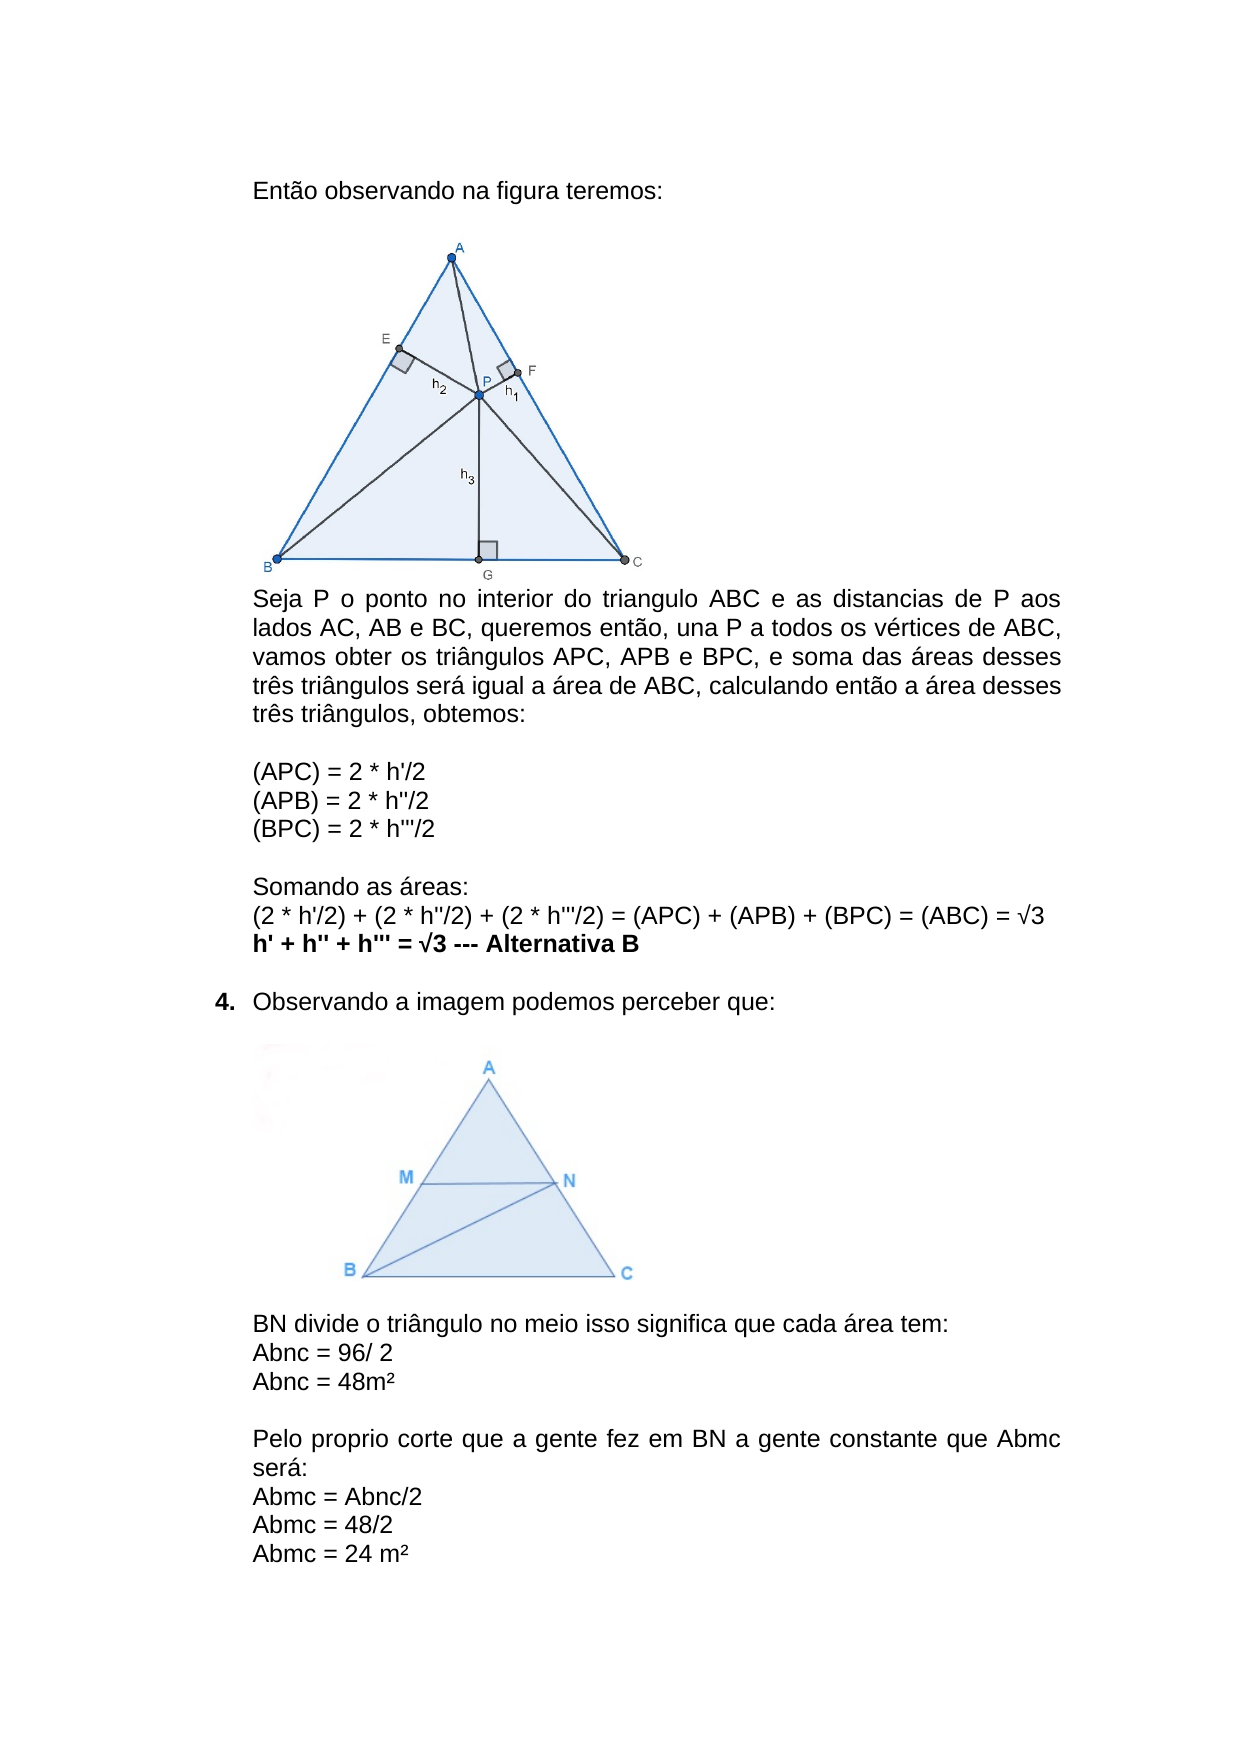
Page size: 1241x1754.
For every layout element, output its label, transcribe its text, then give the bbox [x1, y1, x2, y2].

picture [252, 233, 649, 585]
text (APC) = 2 * h'/2 [252, 757, 1063, 786]
text (BPC) = 2 * h'''/2 [252, 814, 1063, 843]
text Abnc = 96/ 2 [252, 1338, 1063, 1367]
text (APB) = 2 * h''/2 [252, 786, 1063, 814]
picture [252, 1044, 752, 1281]
text Abmc = 24 m² [252, 1539, 1063, 1568]
text Abmc = Abnc/2 [252, 1482, 1063, 1510]
list Observando a imagem podemos perceber que: [215, 987, 1063, 1016]
text Abnc = 48m² [252, 1367, 1063, 1395]
text BN divide o triângulo no meio isso significa que cada área tem: [252, 1309, 1063, 1338]
text Então observando na figura teremos: [252, 176, 1063, 205]
text Somando as áreas: [252, 872, 1063, 901]
text h' + h'' + h''' = √3 --- Alternativa B [252, 929, 1063, 958]
text Abmc = 48/2 [252, 1510, 1063, 1539]
text Seja P o ponto no interior do triangulo ABC e as distancias de P aos lados AC, AB e BC, queremos então, una P a todos os vértices de ABC, vamos obter os triângulos APC, APB e BPC, e soma das áreas desses três triângulos será igual a área de ABC, calculando então a área desses três triângulos, obtemos: [252, 584, 1063, 728]
text Pelo proprio corte que a gente fez em BN a gente constante que Abmc será: [252, 1424, 1063, 1482]
text (2 * h'/2) + (2 * h''/2) + (2 * h'''/2) = (APC) + (APB) + (BPC) = (ABC) = √3 [252, 901, 1063, 929]
